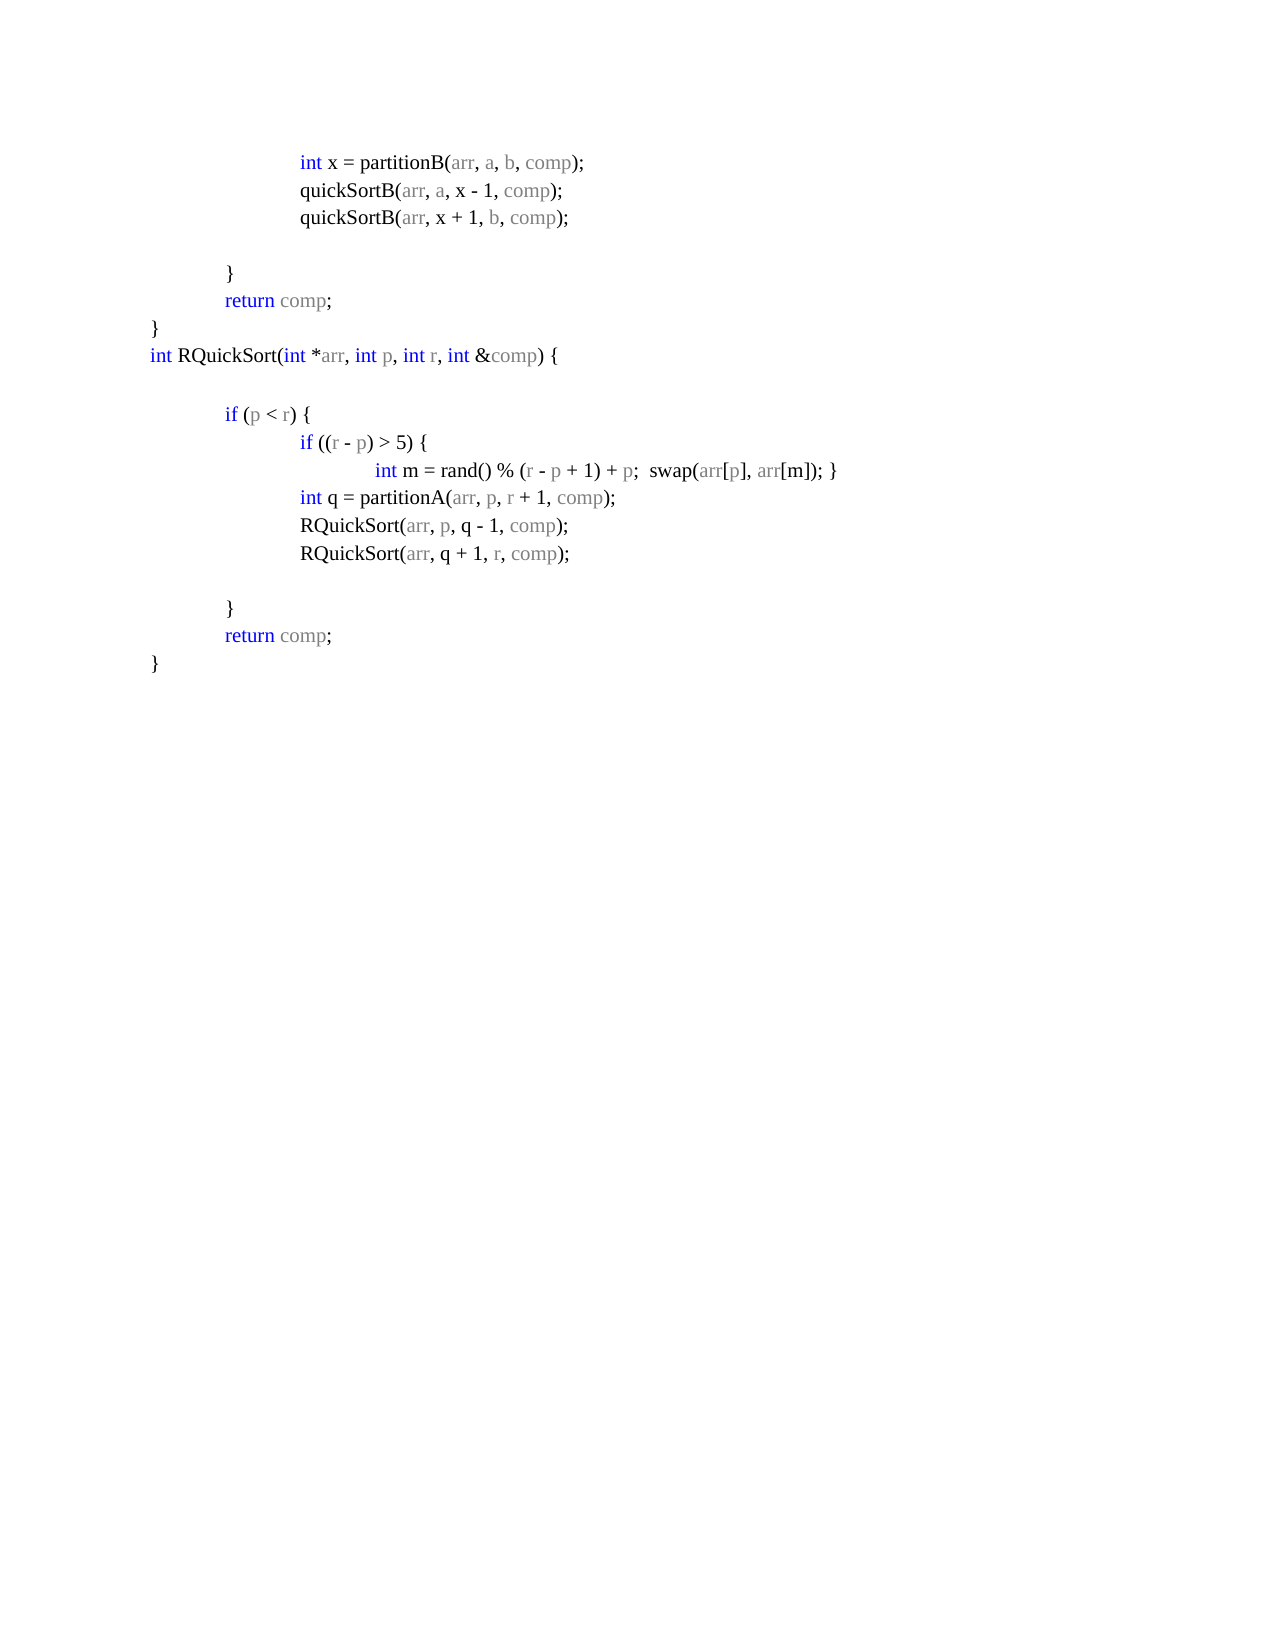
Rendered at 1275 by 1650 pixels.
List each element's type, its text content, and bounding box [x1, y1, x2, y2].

text if ((r - p) > 5) { [150, 430, 1125, 454]
text int m = rand() % (r - p + 1) + p; swap(arr[p], arr[m]); } [150, 458, 1125, 482]
text RQuickSort(arr, q + 1, r, comp); [150, 540, 1125, 564]
text } [150, 596, 1125, 620]
text return comp; [150, 623, 1125, 647]
text int x = partitionB(arr, a, b, comp); [150, 150, 1125, 174]
text quickSortB(arr, x + 1, b, comp); [150, 205, 1125, 229]
text quickSortB(arr, a, x - 1, comp); [150, 178, 1125, 202]
text return comp; [150, 288, 1125, 312]
text int RQuickSort(int *arr, int p, int r, int &comp) { [150, 343, 1125, 367]
text } [150, 316, 1125, 340]
text int q = partitionA(arr, p, r + 1, comp); [150, 485, 1125, 509]
text if (p < r) { [150, 402, 1125, 426]
text RQuickSort(arr, p, q - 1, comp); [150, 513, 1125, 537]
text } [150, 651, 1125, 675]
text } [150, 260, 1125, 284]
